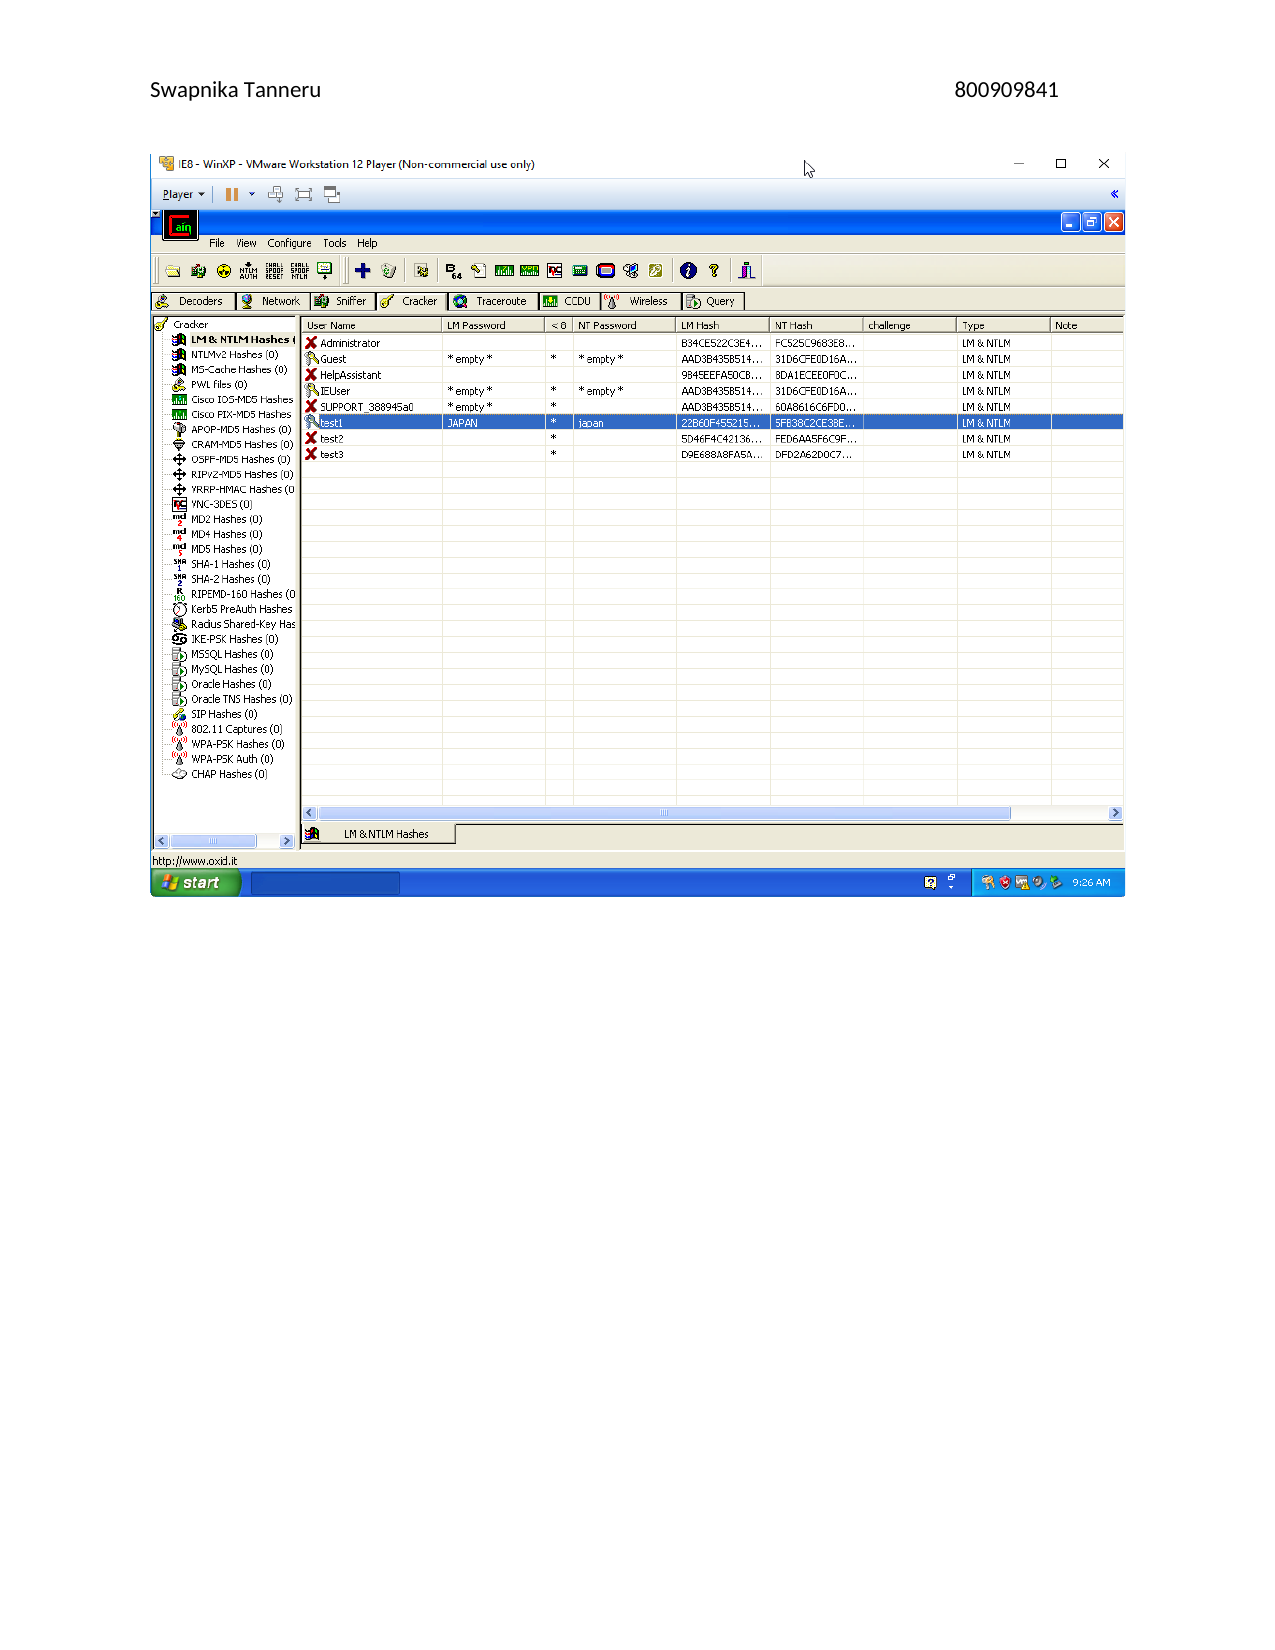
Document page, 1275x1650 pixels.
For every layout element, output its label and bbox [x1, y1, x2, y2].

picture [150, 150, 1125, 897]
